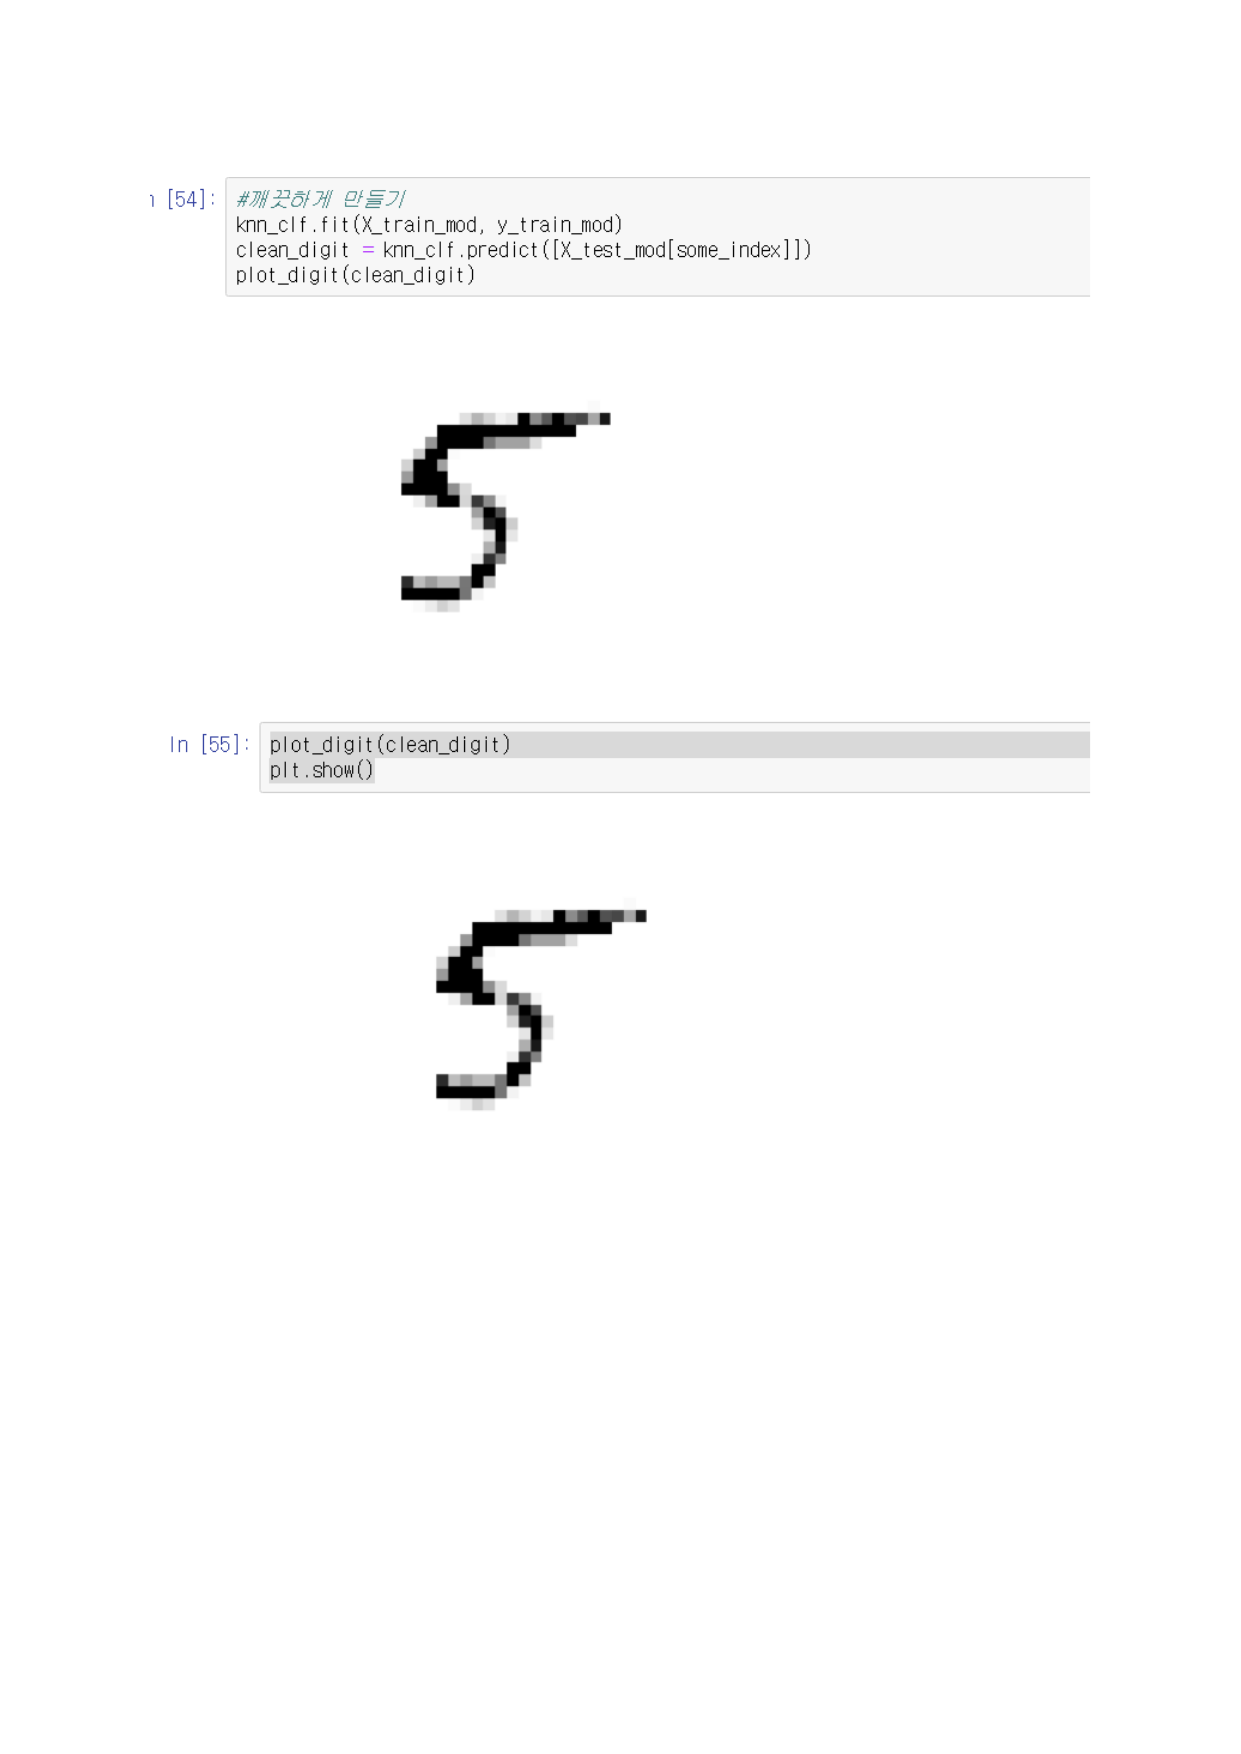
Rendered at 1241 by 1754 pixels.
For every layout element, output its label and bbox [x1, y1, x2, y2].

picture [150, 716, 1091, 1162]
picture [150, 177, 1091, 698]
